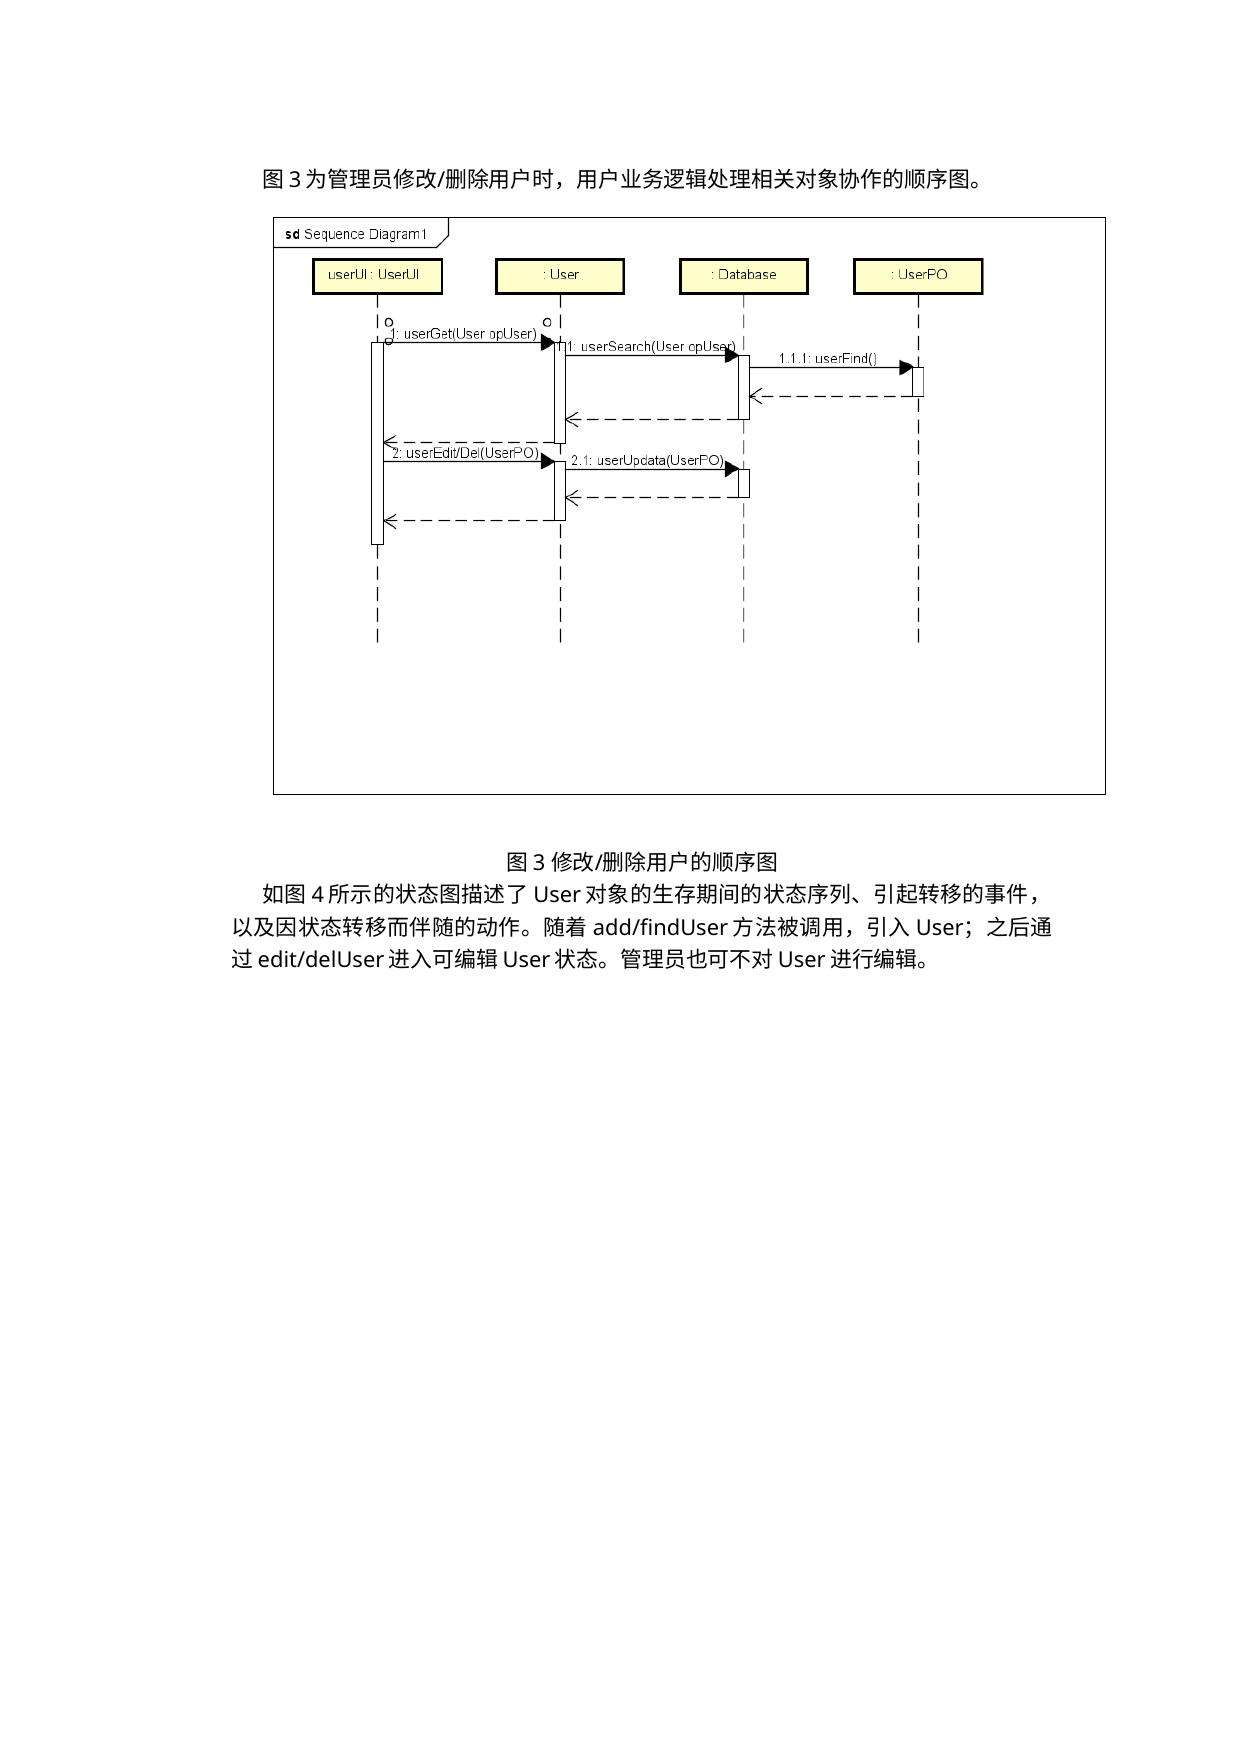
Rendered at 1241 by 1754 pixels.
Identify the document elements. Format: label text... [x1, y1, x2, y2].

picture [262, 194, 1128, 821]
text 图3为管理员修改/删除用户时，用户业务逻辑处理相关对象协作的顺序图。 [231, 162, 1053, 194]
text 如图4所示的状态图描述了User对象的生存期间的状态序列、引起转移的事件，以及因状态转移而伴随的动作。随着add/findUser方法被调用，引入User；之后通过edit/delUser进入可编辑User状态。管理员也可不对User进行编辑。 [231, 877, 1053, 974]
